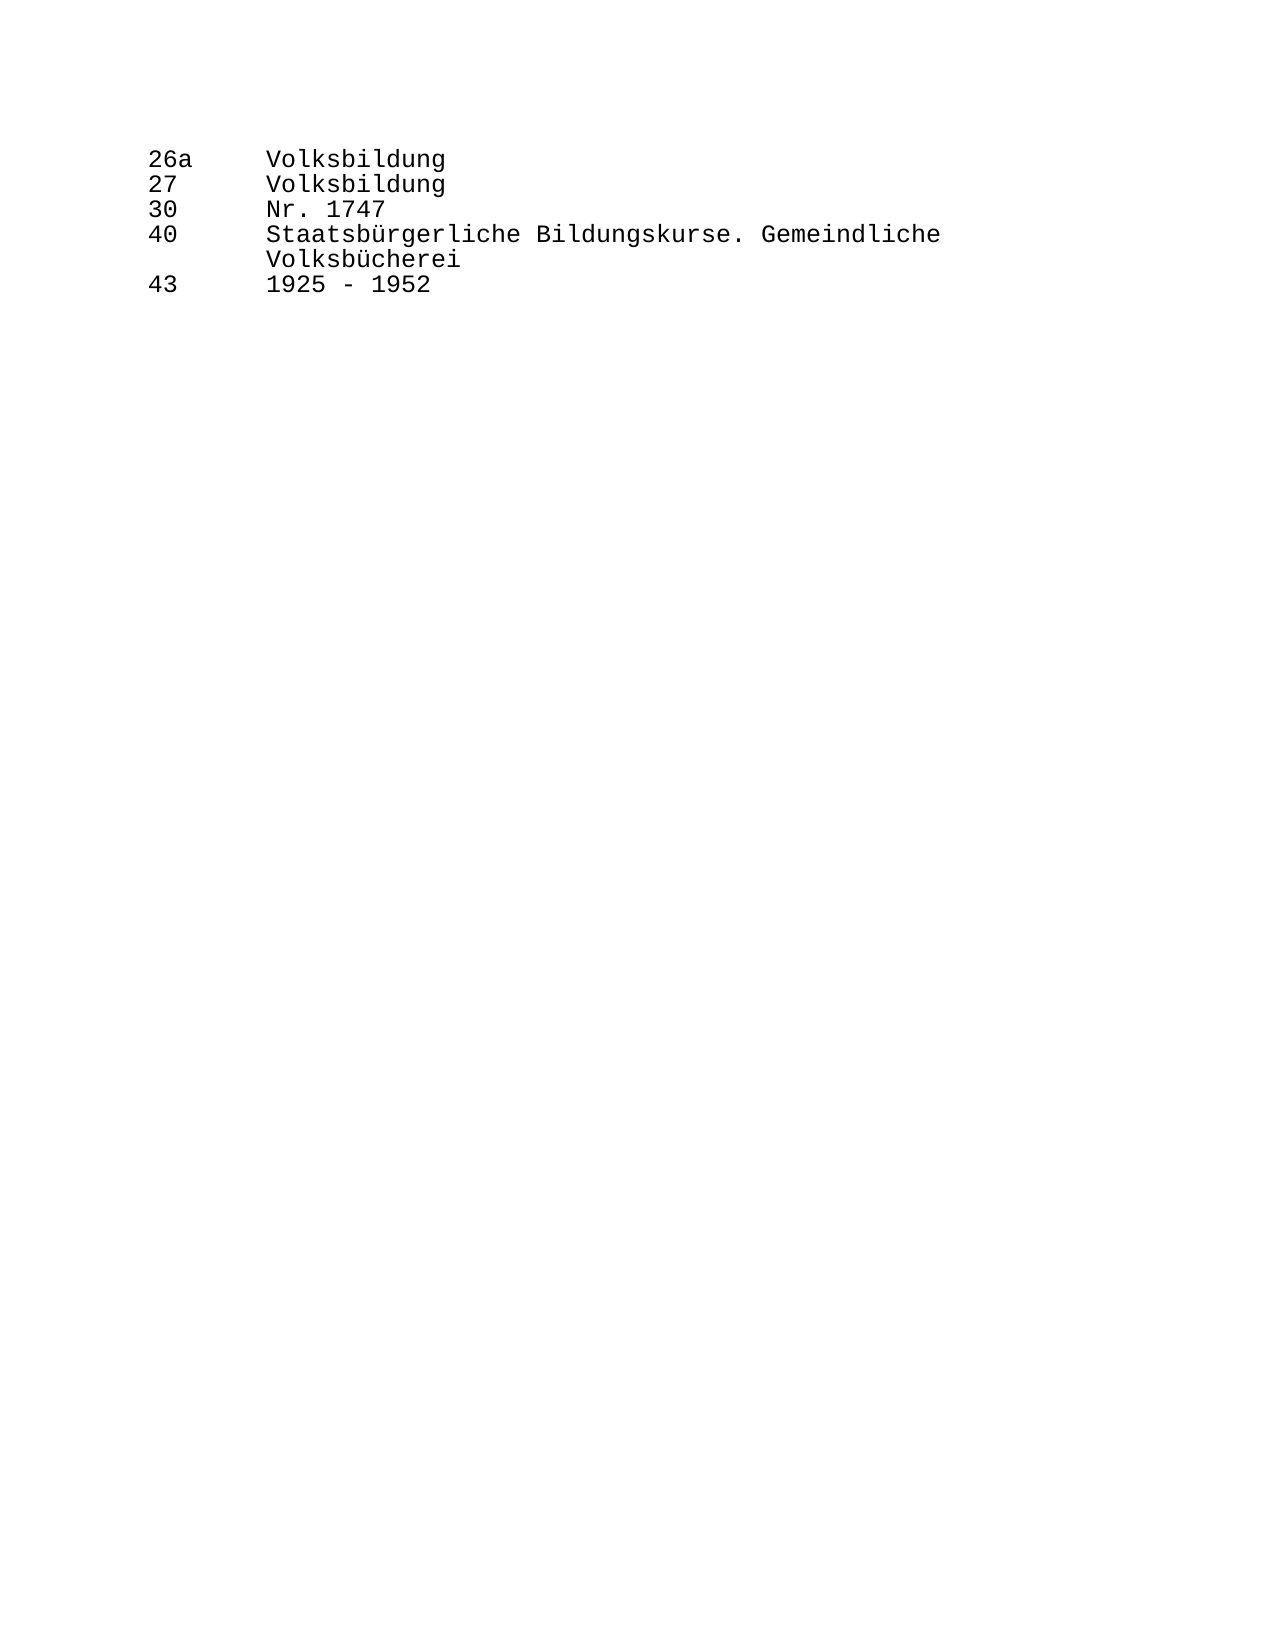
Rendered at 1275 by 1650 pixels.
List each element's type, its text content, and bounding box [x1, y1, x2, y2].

text 26a Volksbildung [148, 148, 1127, 173]
text 27 Volksbildung [148, 173, 1127, 198]
text 40 Staatsbürgerliche Bildungskurse. s[2{Gemeindliche} 1{Volksbücherei}]s [148, 223, 1127, 273]
text 30 Nr. 1747 [148, 198, 1127, 223]
text 43 1925 - 1952 [148, 273, 1127, 298]
